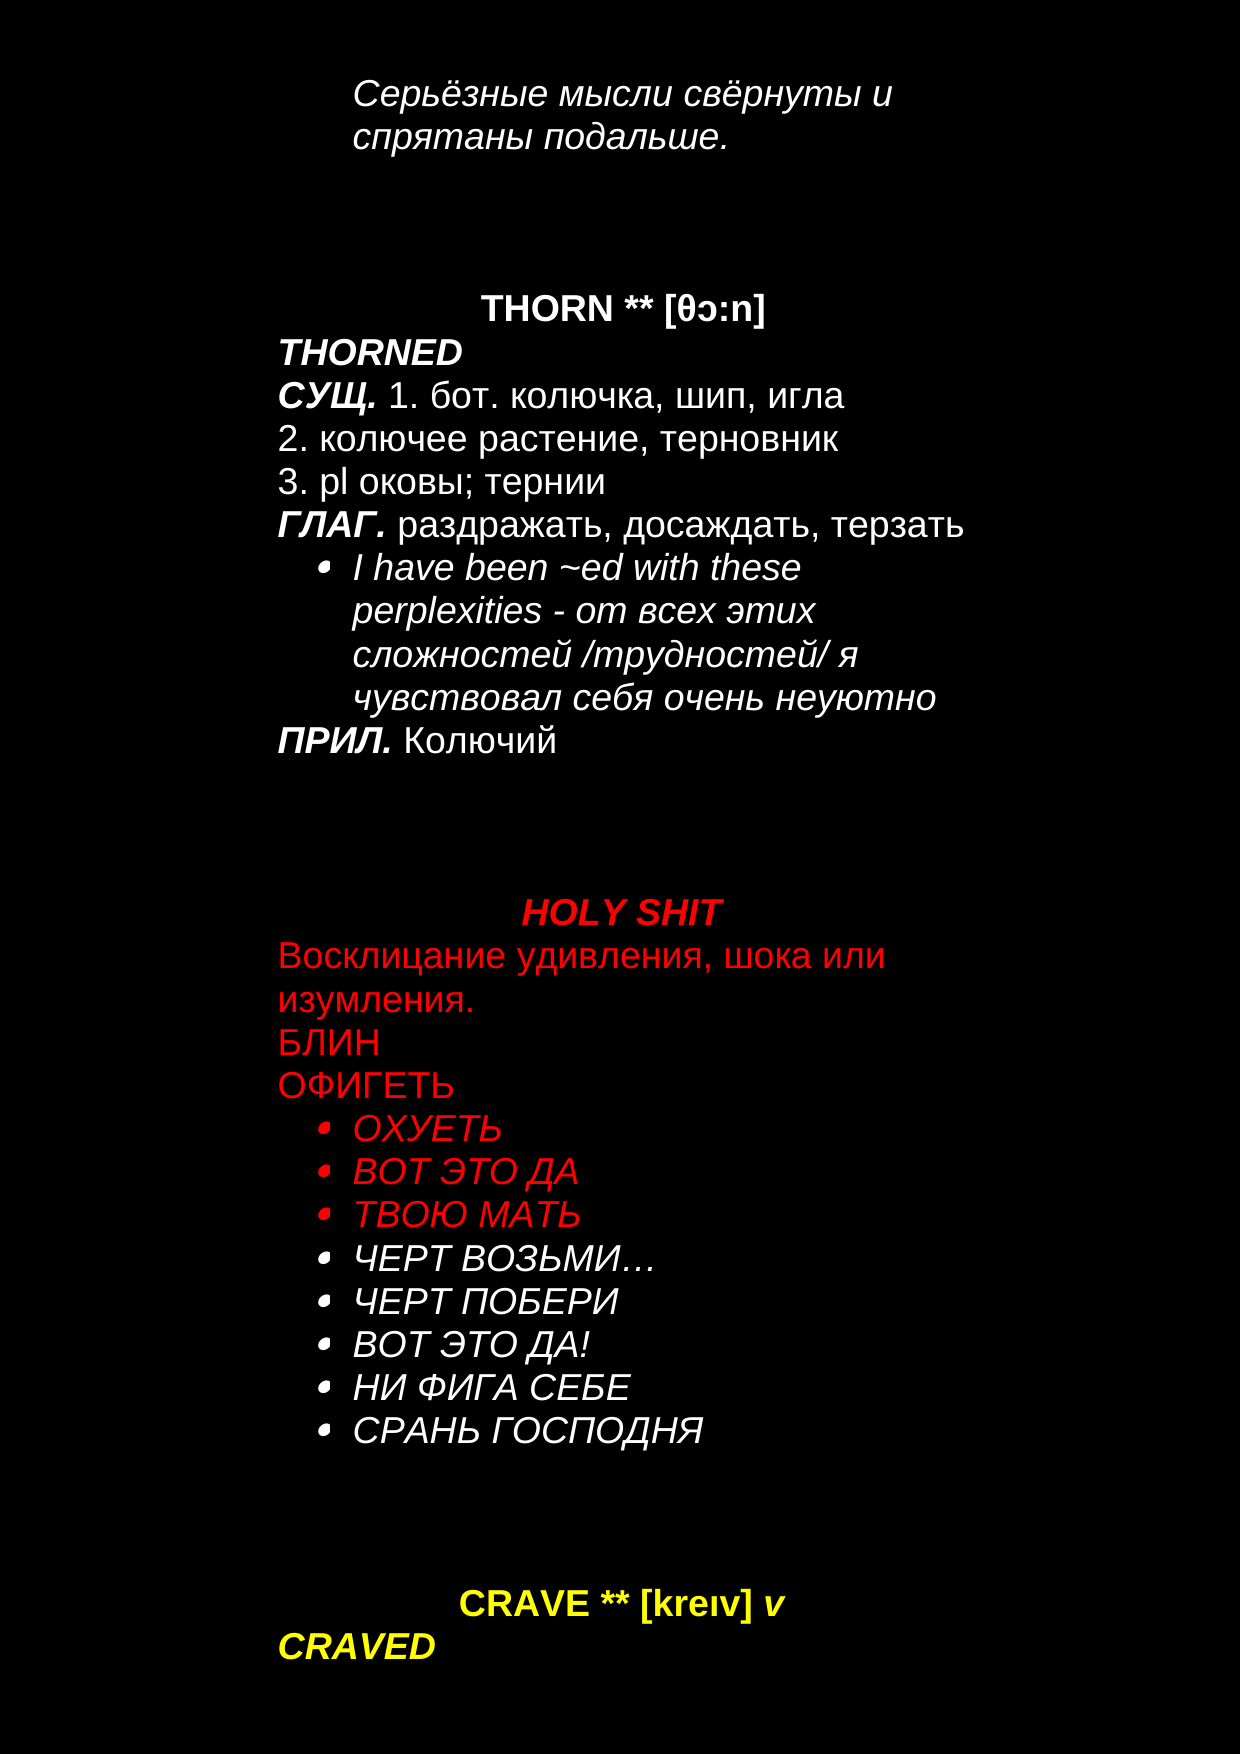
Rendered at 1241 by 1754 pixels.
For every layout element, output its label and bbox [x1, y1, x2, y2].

table_header [270, 62, 976, 1676]
